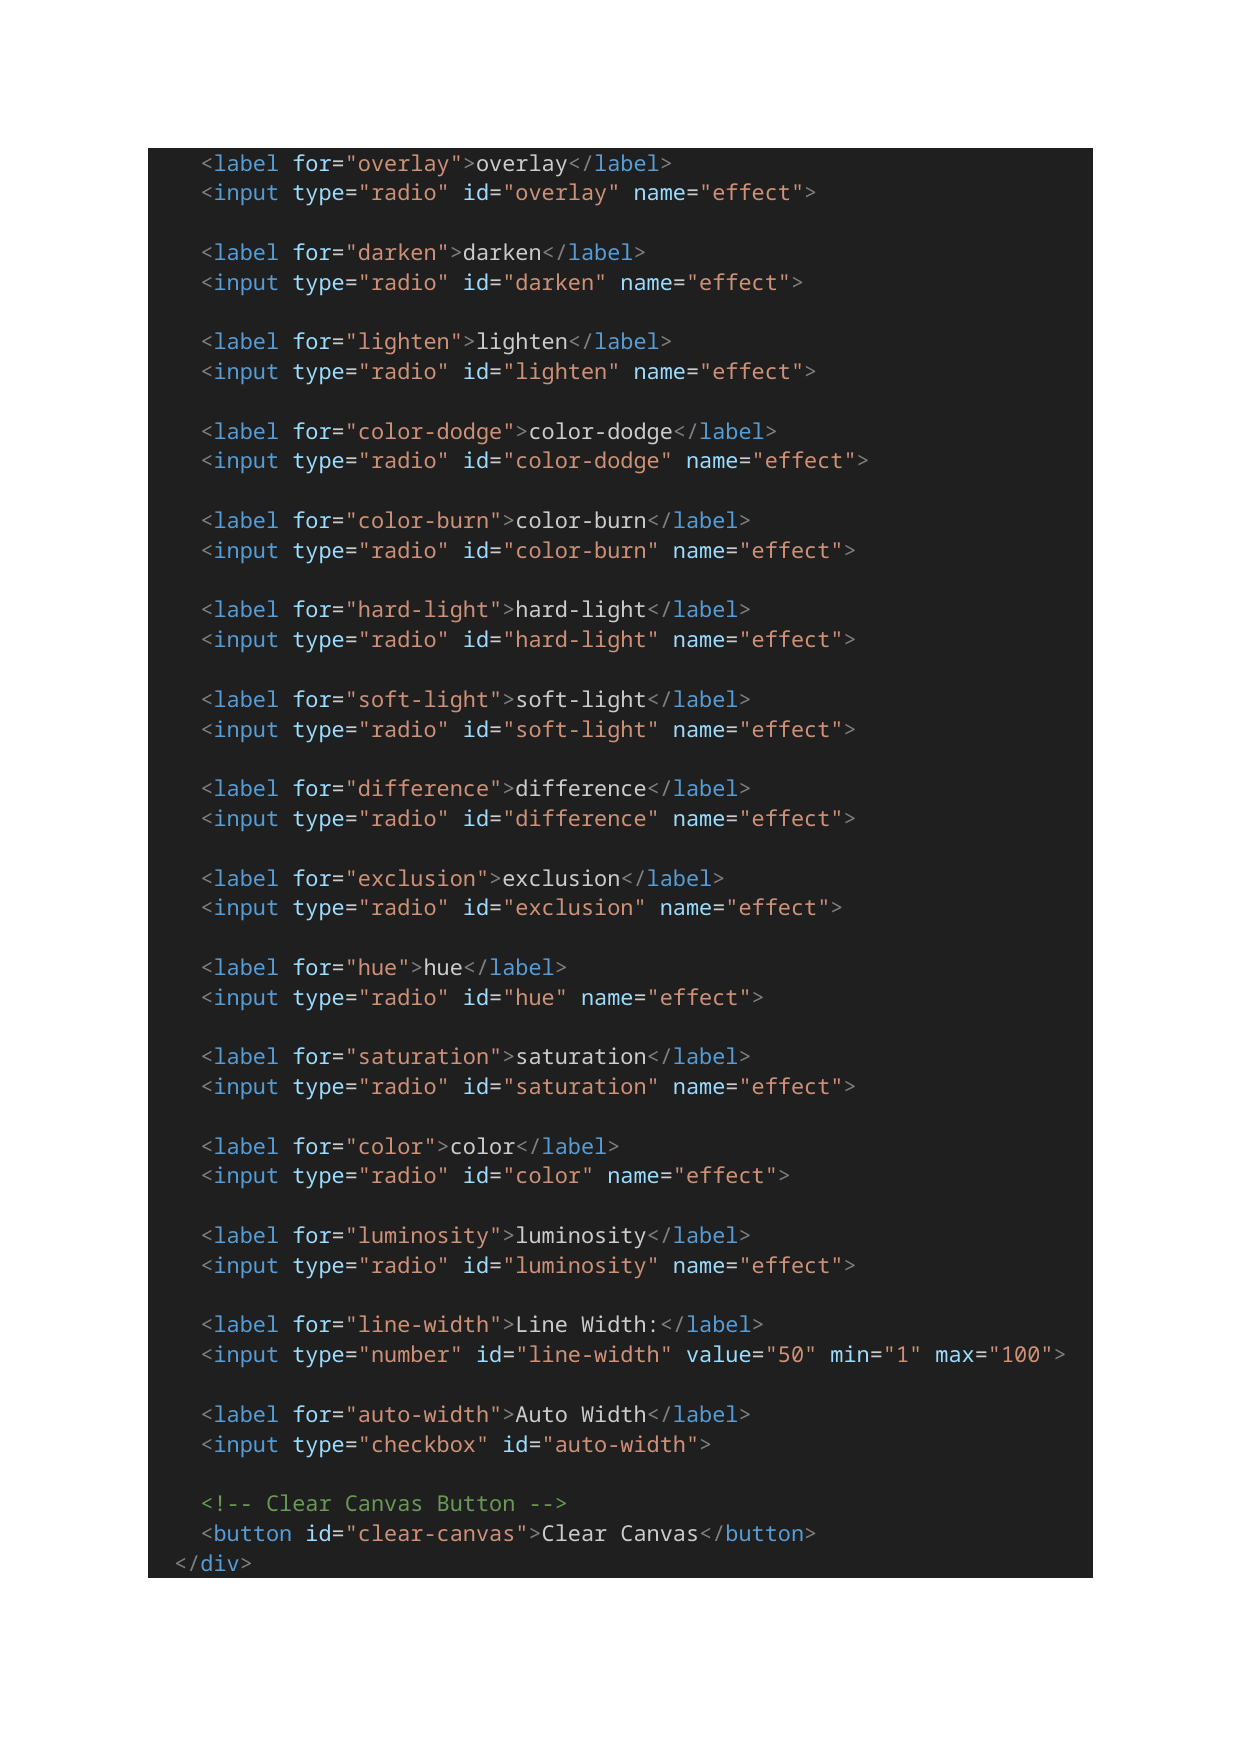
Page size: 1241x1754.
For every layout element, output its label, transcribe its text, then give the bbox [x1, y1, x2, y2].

text <input type="radio" id="lighten" name="effect"> [148, 356, 1093, 386]
text </div> [148, 1548, 1093, 1578]
text <input type="radio" id="color" name="effect"> [148, 1161, 1093, 1190]
text <input type="radio" id="overlay" name="effect"> [148, 177, 1093, 207]
text <label for="color-burn">color-burn</label> [148, 505, 1093, 535]
text <input type="radio" id="exclusion" name="effect"> [148, 892, 1093, 922]
text <!-- Clear Canvas Button --> [148, 1488, 1093, 1518]
text <label for="color-dodge">color-dodge</label> [148, 416, 1093, 446]
text <label for="color">color</label> [148, 1131, 1093, 1161]
text <input type="radio" id="luminosity" name="effect"> [148, 1250, 1093, 1280]
text <label for="line-width">Line Width:</label> [148, 1309, 1093, 1339]
text <input type="checkbox" id="auto-width"> [148, 1429, 1093, 1458]
text <input type="radio" id="soft-light" name="effect"> [148, 714, 1093, 743]
text <label for="saturation">saturation</label> [148, 1041, 1093, 1071]
text <label for="overlay">overlay</label> [148, 148, 1093, 177]
text <input type="radio" id="hue" name="effect"> [148, 982, 1093, 1012]
text <input type="radio" id="saturation" name="effect"> [148, 1071, 1093, 1101]
text <label for="luminosity">luminosity</label> [148, 1220, 1093, 1250]
text <label for="hard-light">hard-light</label> [148, 594, 1093, 624]
text <label for="hue">hue</label> [148, 952, 1093, 982]
text <label for="darken">darken</label> [148, 237, 1093, 267]
text <input type="radio" id="color-dodge" name="effect"> [148, 446, 1093, 475]
text <input type="radio" id="darken" name="effect"> [148, 267, 1093, 297]
text <input type="radio" id="hard-light" name="effect"> [148, 624, 1093, 654]
text <label for="exclusion">exclusion</label> [148, 863, 1093, 892]
text <label for="soft-light">soft-light</label> [148, 684, 1093, 714]
text <input type="number" id="line-width" value="50" min="1" max="100"> [148, 1339, 1093, 1369]
text <button id="clear-canvas">Clear Canvas</button> [148, 1518, 1093, 1548]
text <input type="radio" id="color-burn" name="effect"> [148, 535, 1093, 565]
text <label for="difference">difference</label> [148, 773, 1093, 803]
text <label for="lighten">lighten</label> [148, 326, 1093, 356]
text <label for="auto-width">Auto Width</label> [148, 1399, 1093, 1429]
text <input type="radio" id="difference" name="effect"> [148, 803, 1093, 833]
